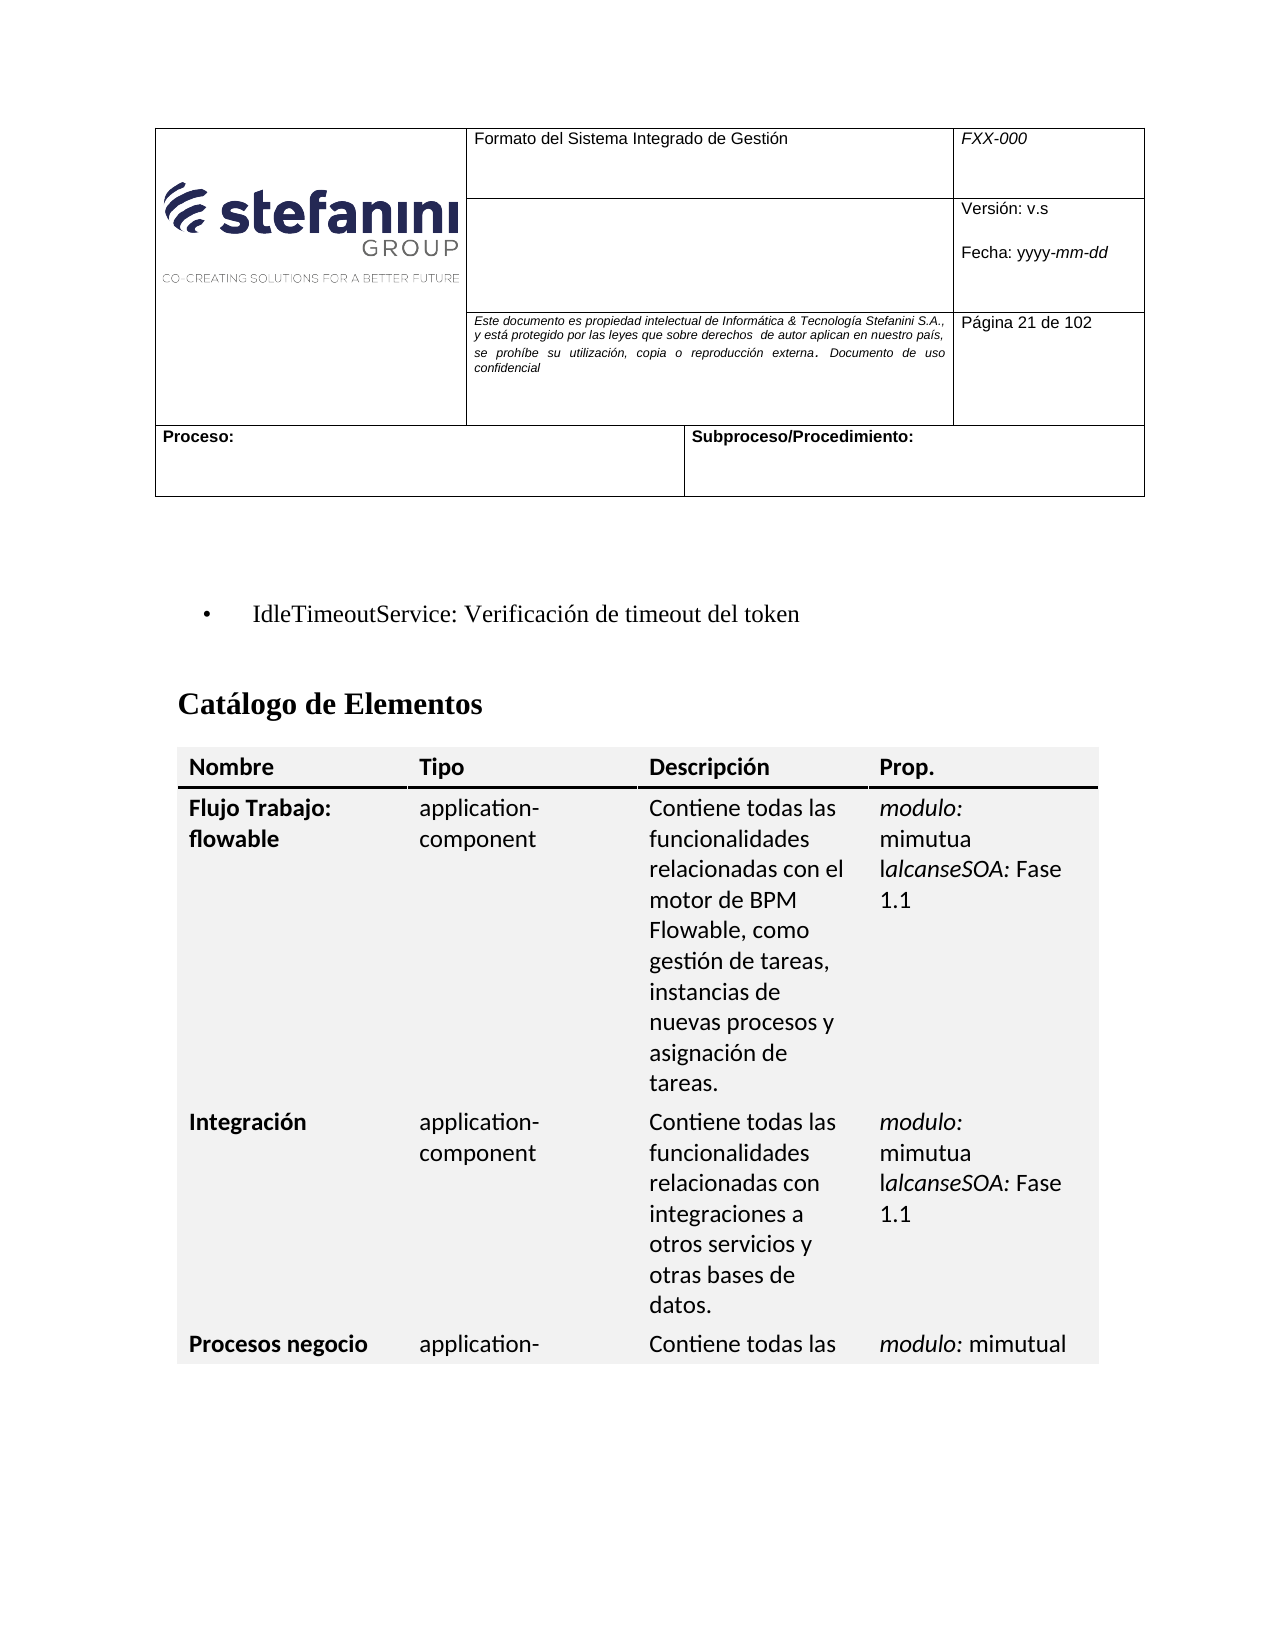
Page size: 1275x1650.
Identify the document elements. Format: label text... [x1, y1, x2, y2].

table_cell modulo: mimutual [869, 1325, 1098, 1363]
picture [162, 182, 460, 286]
table_cell Flujo Trabajo: flowable [178, 789, 407, 1101]
table_cell application-component [408, 1103, 637, 1324]
list IdleTimeoutService: Verificación de timeout del token [202, 599, 1098, 628]
table_cell Contiene todas las funcionalidades relacionadas con el motor de BPM Flowable, como gestión de tareas, instancias de nuevas procesos y asignación de tareas. [638, 789, 868, 1101]
table_cell application-component [408, 789, 637, 1101]
table_cell application-component [408, 1325, 637, 1363]
table_cell modulo: mimutualalcanseSOA: Fase 1.1 [869, 789, 1098, 1101]
table_header Tipo [408, 748, 637, 786]
table_header Descripción [638, 748, 868, 786]
table_cell Procesos negocio [178, 1325, 407, 1363]
table_cell modulo: mimutualalcanseSOA: Fase 1.1 [869, 1103, 1098, 1324]
table_cell Integración [178, 1103, 407, 1324]
table_cell Contiene todas las funcionalidades relacionadas con integraciones a otros servicios y otras bases de datos. [638, 1103, 868, 1324]
table_header Prop. [869, 748, 1098, 786]
subtitle Catálogo de Elementos [177, 686, 1098, 722]
table_cell Contiene todas las funcionalidades relacionadas con los flujos de JBPM, actualmente se hace solo para acceso a datos de la base de datos de JBPM. [638, 1325, 868, 1363]
table_header Nombre [178, 748, 407, 786]
